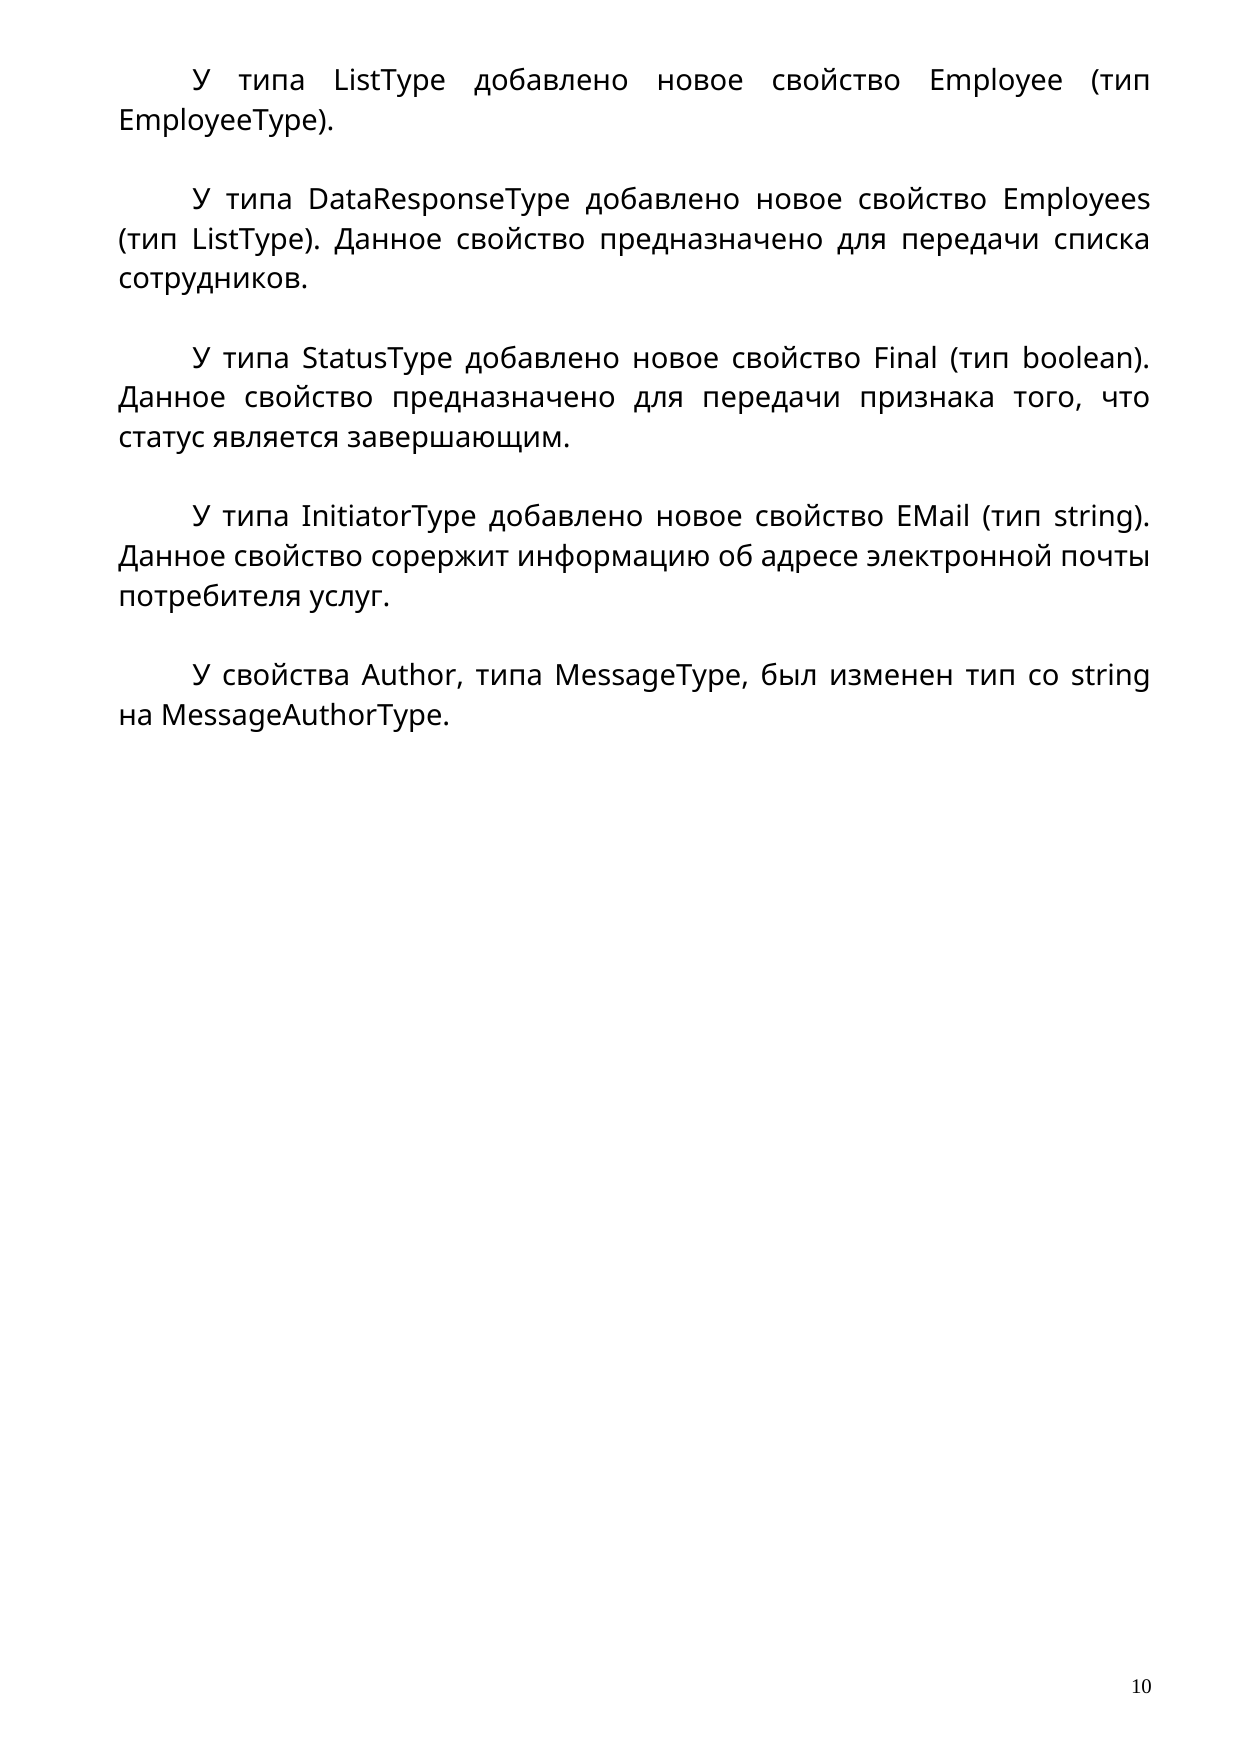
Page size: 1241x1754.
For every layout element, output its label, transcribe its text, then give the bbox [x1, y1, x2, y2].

text У типа DataResponseType добавлено новое свойство Employees (тип ListType). Данное свойство предназначено для передачи списка сотрудников. [118, 178, 1152, 297]
text У типа ListType добавлено новое свойство Employee (тип EmployeeType). [118, 59, 1152, 138]
text У типа StatusType добавлено новое свойство Final (тип boolean). Данное свойство предназначено для передачи признака того, что статус является завершающим. [118, 337, 1152, 456]
text У типа InitiatorType добавлено новое свойство EMail (тип string). Данное свойство сорержит информацию об адресе электронной почты потребителя услуг. [118, 496, 1152, 615]
text У свойства Author, типа MessageType, был изменен тип со string на MessageAuthorType. [118, 654, 1152, 734]
